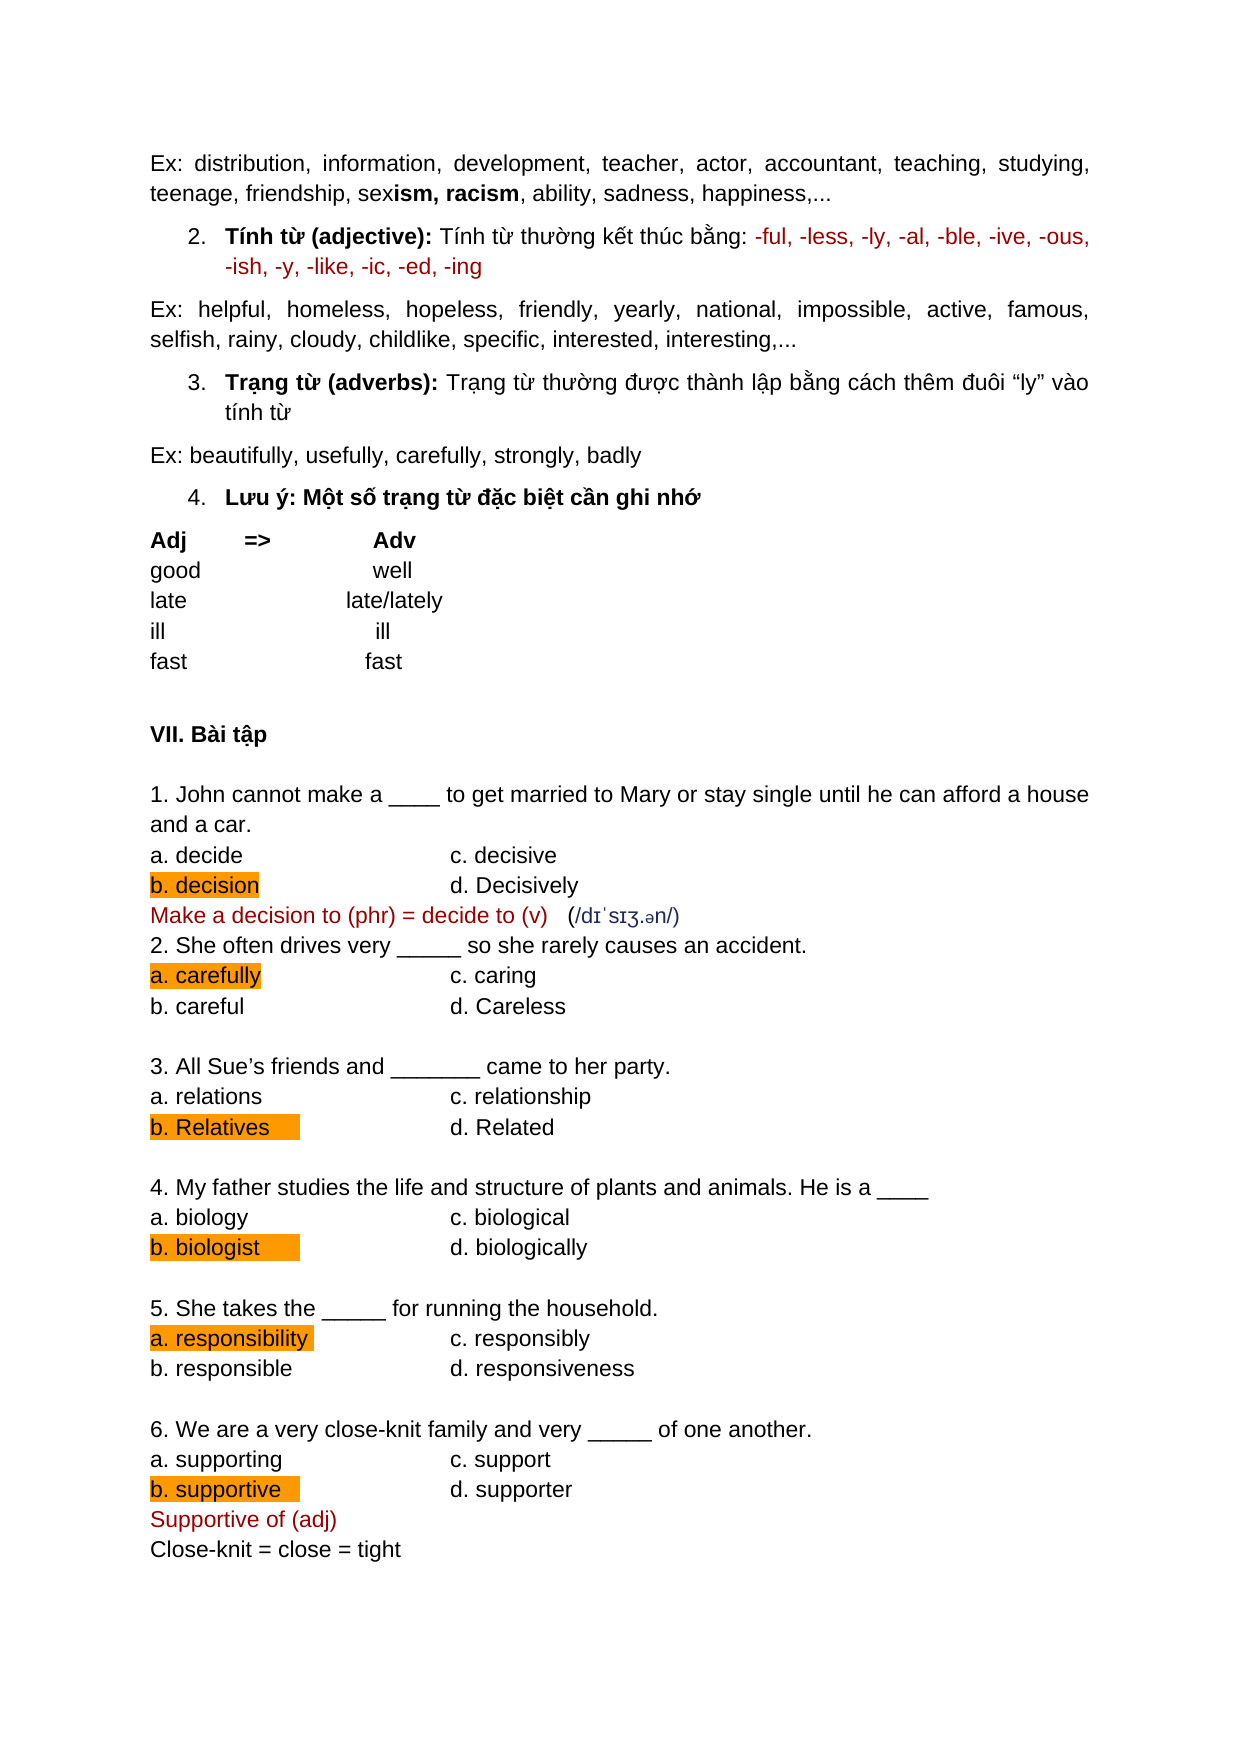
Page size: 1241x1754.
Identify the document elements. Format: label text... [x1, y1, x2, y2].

text b. responsible d. responsiveness [150, 1355, 1090, 1382]
text late late/lately [150, 587, 1090, 614]
text 4. My father studies the life and structure of plants and animals. He is a ____ [150, 1174, 1090, 1200]
text 6. We are a very close-knit family and very _____ of one another. [150, 1416, 1090, 1442]
text b. biologist d. biologically [300, 1234, 1090, 1261]
text a. biology c. biological [150, 1204, 1090, 1231]
list Tính từ (adjective): Tính từ thường kết thúc bằng: -ful, -less, -ly, -al, -ble, -ive, -ous, -ish, -y, -like, -ic, -ed, -ing [187, 223, 1090, 292]
text fast fast [150, 648, 1090, 687]
text Ex: beautifully, usefully, carefully, strongly, badly [150, 442, 1090, 481]
text 3. All Sue’s friends and _______ came to her party. [150, 1053, 1090, 1079]
text Close-knit = close = tight [150, 1536, 1090, 1563]
text Make a decision to (phr) = decide to (v) (/dɪˈsɪʒ.ən/) [150, 902, 1090, 928]
text VII. Bài tập [150, 721, 1090, 747]
text ill ill [150, 618, 1090, 644]
text b. supportive d. supporter [300, 1476, 1090, 1502]
text a. supporting c. support [150, 1446, 1090, 1472]
text 2. She often drives very _____ so she rarely causes an accident. [150, 932, 1090, 959]
text b. careful d. Careless [150, 993, 1090, 1019]
text a. relations c. relationship [150, 1083, 1090, 1110]
text b. decision d. Decisively [259, 872, 1090, 898]
text 5. She takes the _____ for running the household. [150, 1295, 1090, 1321]
text a. carefully c. caring [150, 962, 1090, 989]
text a. responsibility c. responsibly [314, 1325, 1090, 1351]
text good well [150, 557, 1090, 584]
text Ex: helpful, homeless, hopeless, friendly, yearly, national, impossible, active, famous, selfish, rainy, cloudy, childlike, specific, interested, interesting,... [150, 296, 1090, 365]
text Ex: distribution, information, development, teacher, actor, accountant, teaching, studying, teenage, friendship, sexism, racism, ability, sadness, happiness,... [150, 150, 1090, 219]
text a. decide c. decisive [150, 842, 1090, 868]
text Adj => Adv [150, 527, 1090, 553]
text b. Relatives d. Related [150, 1113, 1090, 1140]
list Lưu ý: Một số trạng từ đặc biệt cần ghi nhớ [187, 484, 1090, 523]
text 1. John cannot make a ____ to get married to Mary or stay single until he can afford a house and a car. [150, 781, 1090, 838]
list Trạng từ (adverbs): Trạng từ thường được thành lập bằng cách thêm đuôi “ly” vào tính từ [187, 369, 1090, 438]
text Supportive of (adj) [150, 1506, 1090, 1533]
